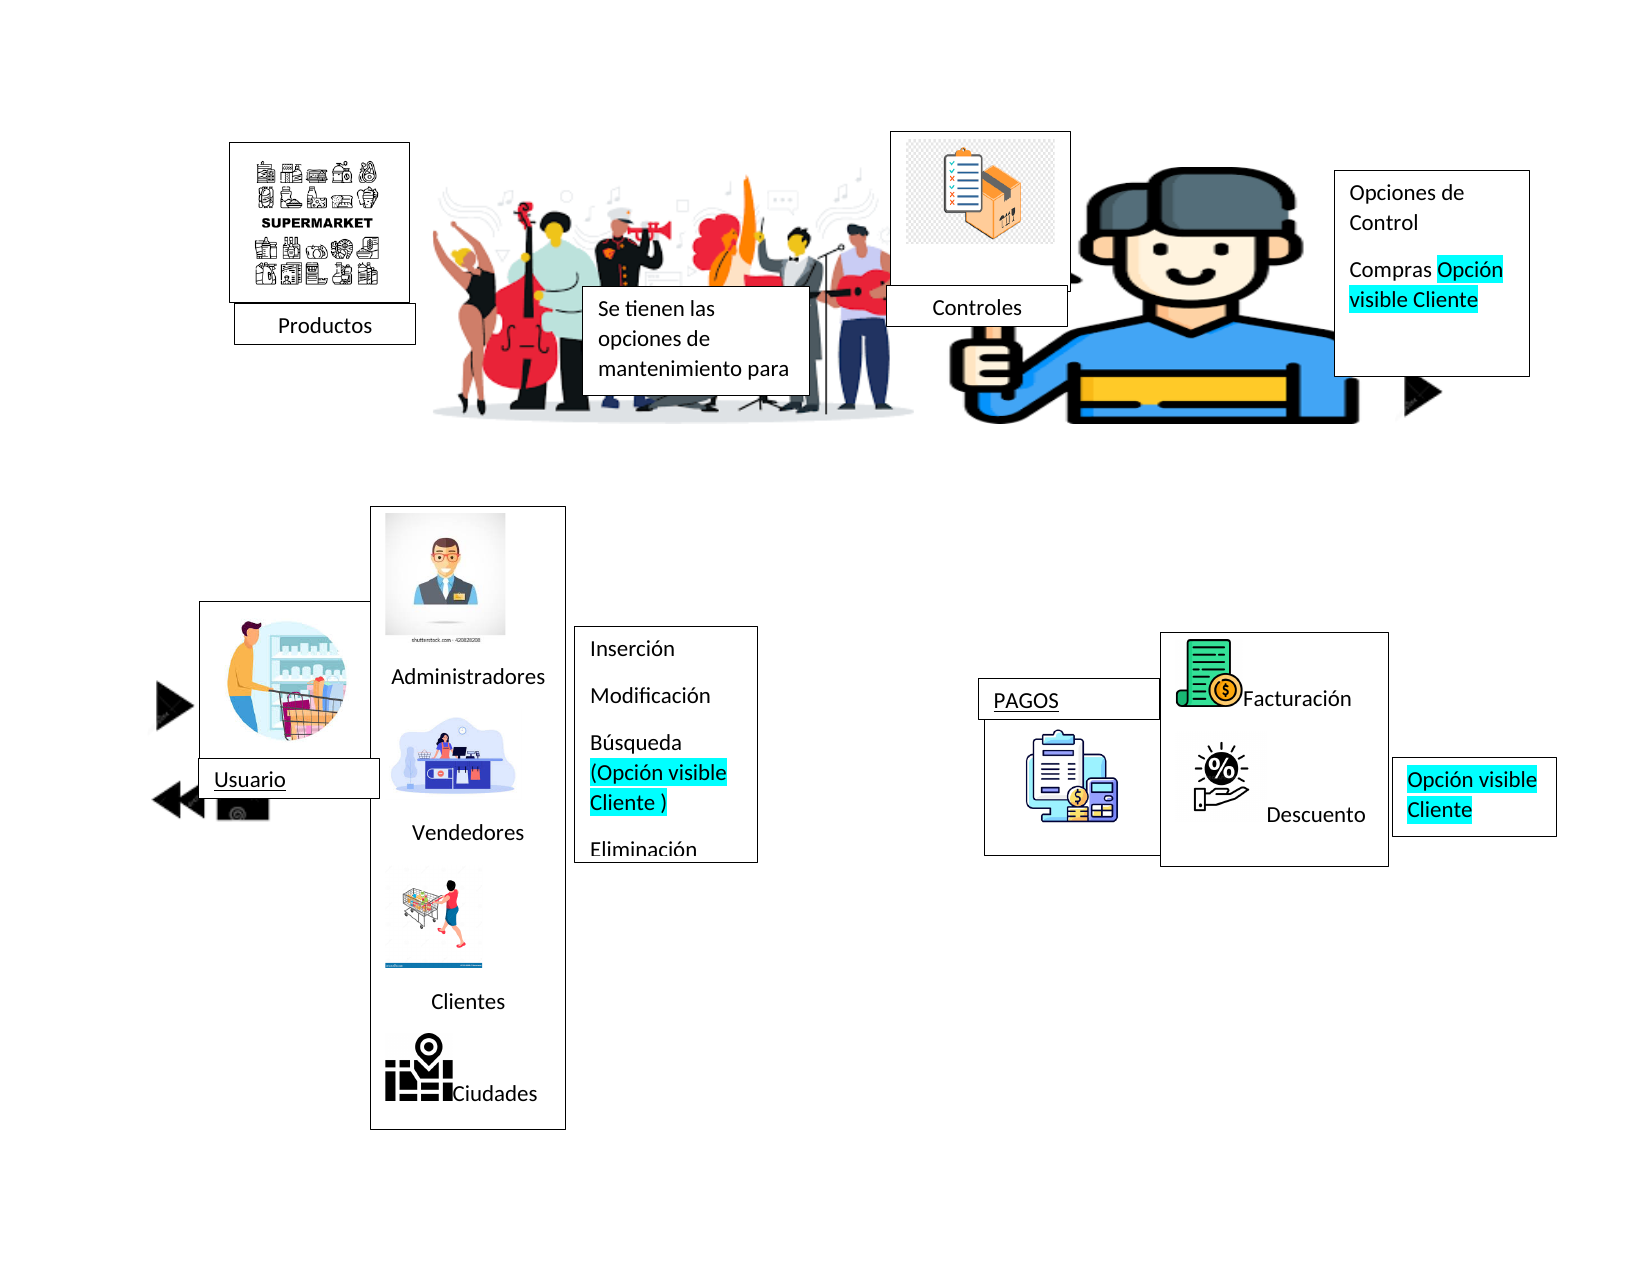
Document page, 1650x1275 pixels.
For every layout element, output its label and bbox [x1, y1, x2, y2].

picture [244, 150, 389, 295]
picture [999, 720, 1144, 848]
picture [1175, 639, 1243, 707]
picture [1175, 731, 1267, 822]
picture [385, 865, 483, 968]
picture [147, 677, 195, 738]
picture [906, 139, 1055, 244]
picture [385, 1033, 453, 1101]
picture [385, 709, 522, 800]
picture [147, 771, 275, 828]
picture [214, 608, 359, 753]
picture [432, 167, 1443, 424]
picture [385, 513, 506, 644]
